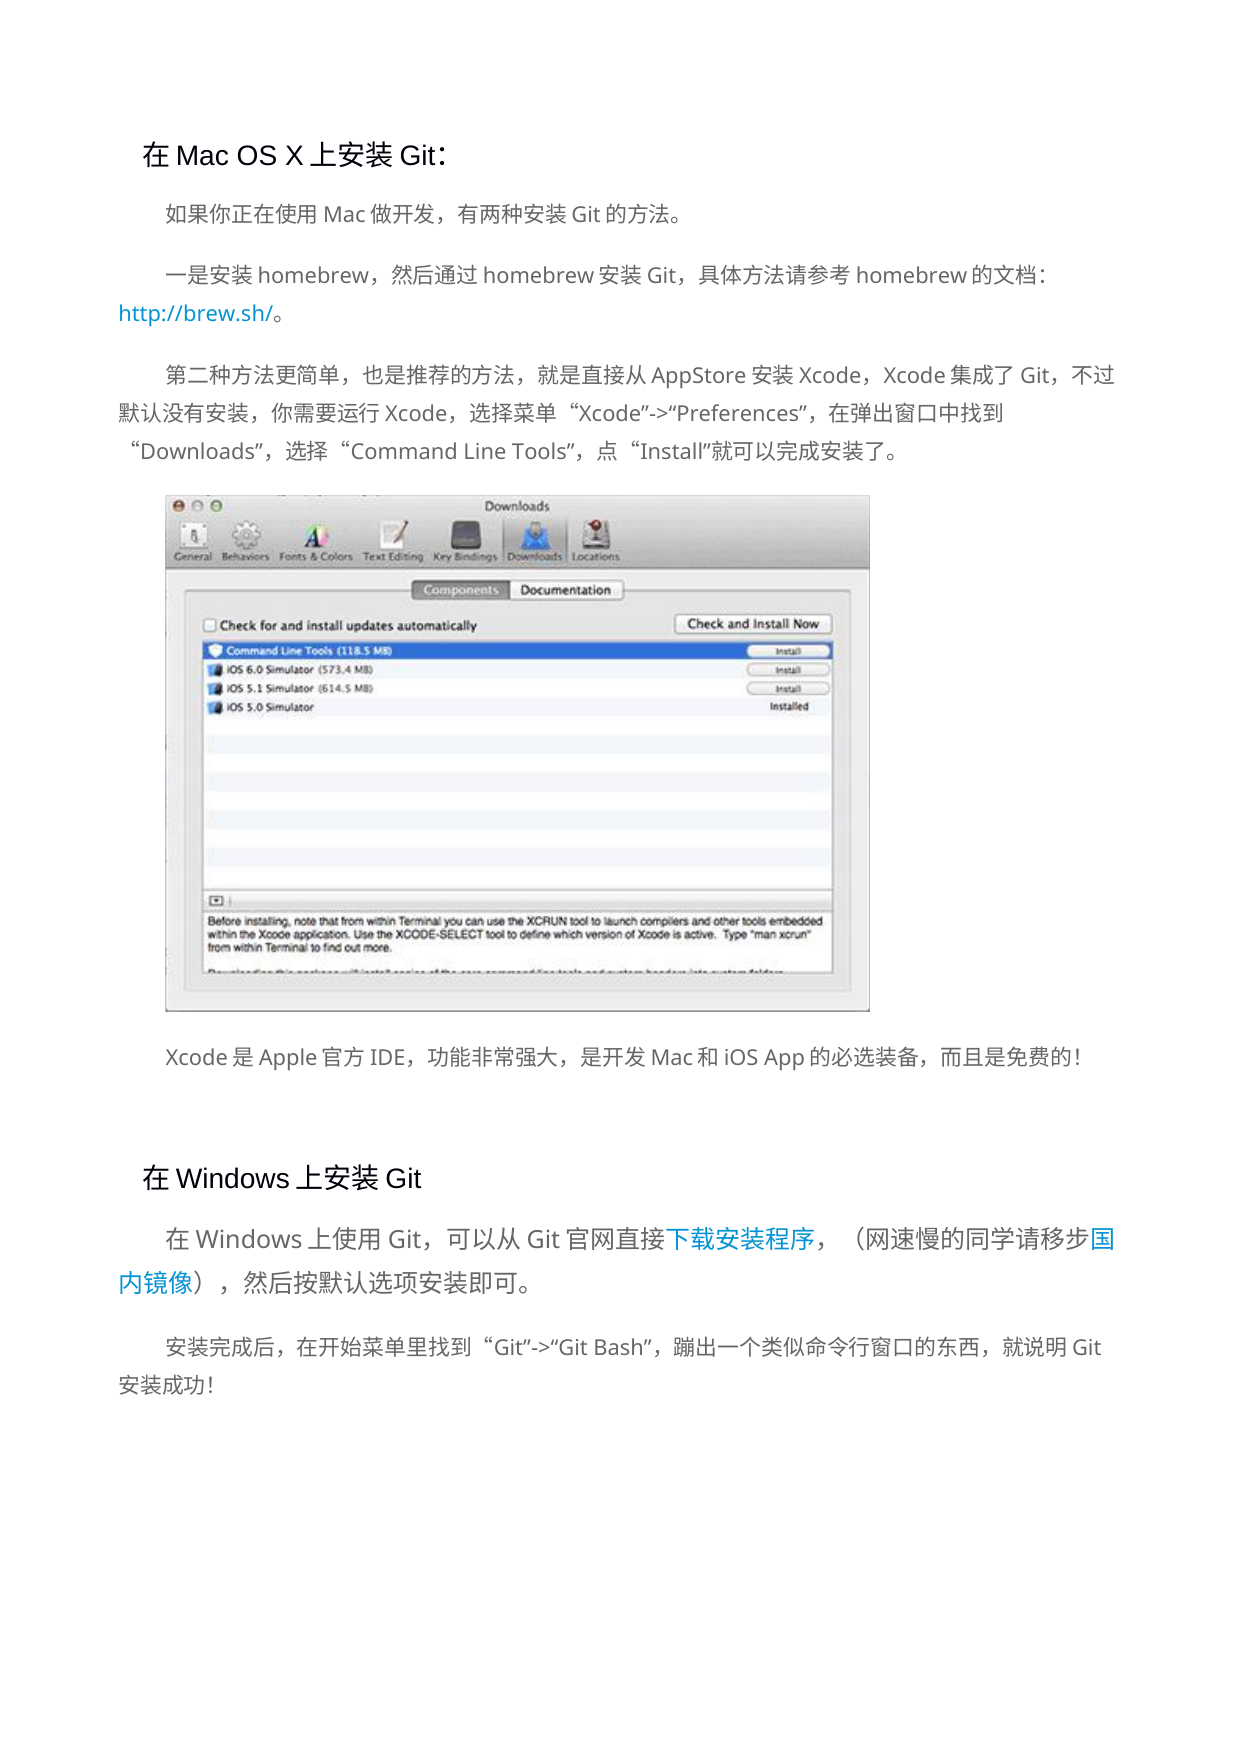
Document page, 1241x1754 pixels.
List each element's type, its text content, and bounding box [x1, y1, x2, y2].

text 安装完成后，在开始菜单里找到“Git”->“Git Bash”，蹦出一个类似命令行窗口的东西，就说明Git安装成功！ [118, 1330, 1122, 1400]
picture [165, 495, 870, 1012]
text Xcode是Apple官方IDE，功能非常强大，是开发Mac和iOS App的必选装备，而且是免费的！ [118, 1040, 1122, 1072]
subtitle 在Windows上安装Git [142, 1156, 1122, 1196]
text 如果你正在使用Mac做开发，有两种安装Git的方法。 [118, 197, 1122, 229]
subtitle 在Mac OS X上安装Git： [142, 133, 1122, 173]
text 第二种方法更简单，也是推荐的方法，就是直接从AppStore安装Xcode，Xcode集成了Git，不过默认没有安装，你需要运行Xcode，选择菜单“Xcode”->“Preferences”，在弹出窗口中找到“Downloads”，选择“Command Line Tools”，点“Install”就可以完成安装了。 [118, 358, 1122, 466]
text 一是安装homebrew，然后通过homebrew安装Git，具体方法请参考homebrew的文档：http://brew.sh/。 [118, 258, 1122, 328]
text 在Windows上使用Git，可以从Git官网直接下载安装程序，（网速慢的同学请移步国内镜像），然后按默认选项安装即可。 [118, 1220, 1122, 1299]
